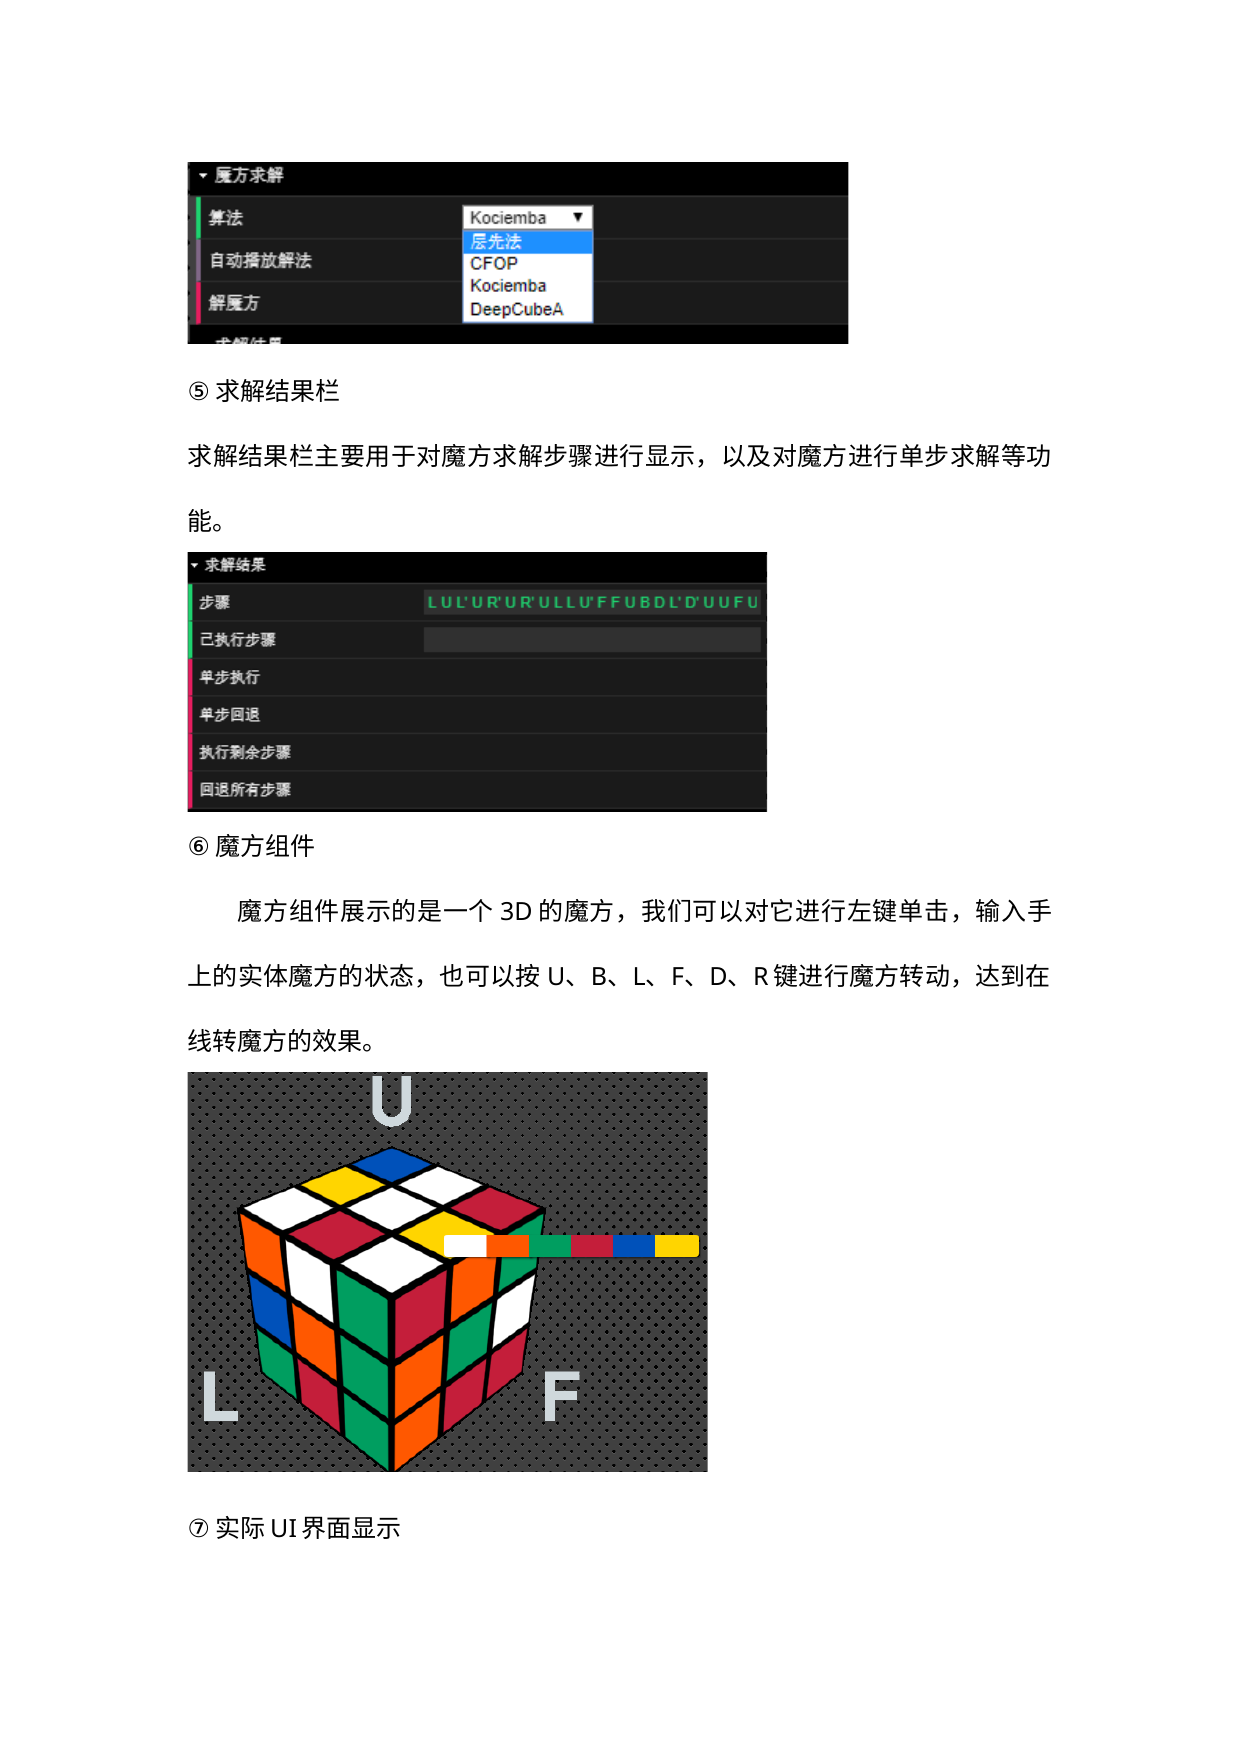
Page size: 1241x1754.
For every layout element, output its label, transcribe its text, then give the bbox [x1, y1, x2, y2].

picture [187, 552, 768, 812]
picture [187, 162, 849, 344]
text ⑦实际UI界面显示 [187, 1494, 1053, 1559]
text 魔方组件展示的是一个3D的魔方，我们可以对它进行左键单击，输入手上的实体魔方的状态，也可以按U、B、L、F、D、R键进行魔方转动，达到在线转魔方的效果。 [187, 877, 1053, 1072]
picture [187, 1072, 708, 1472]
text 求解结果栏主要用于对魔方求解步骤进行显示，以及对魔方进行单步求解等功能。 [187, 422, 1053, 552]
text ⑥魔方组件 [187, 812, 1053, 877]
text ⑤求解结果栏 [187, 357, 1053, 422]
